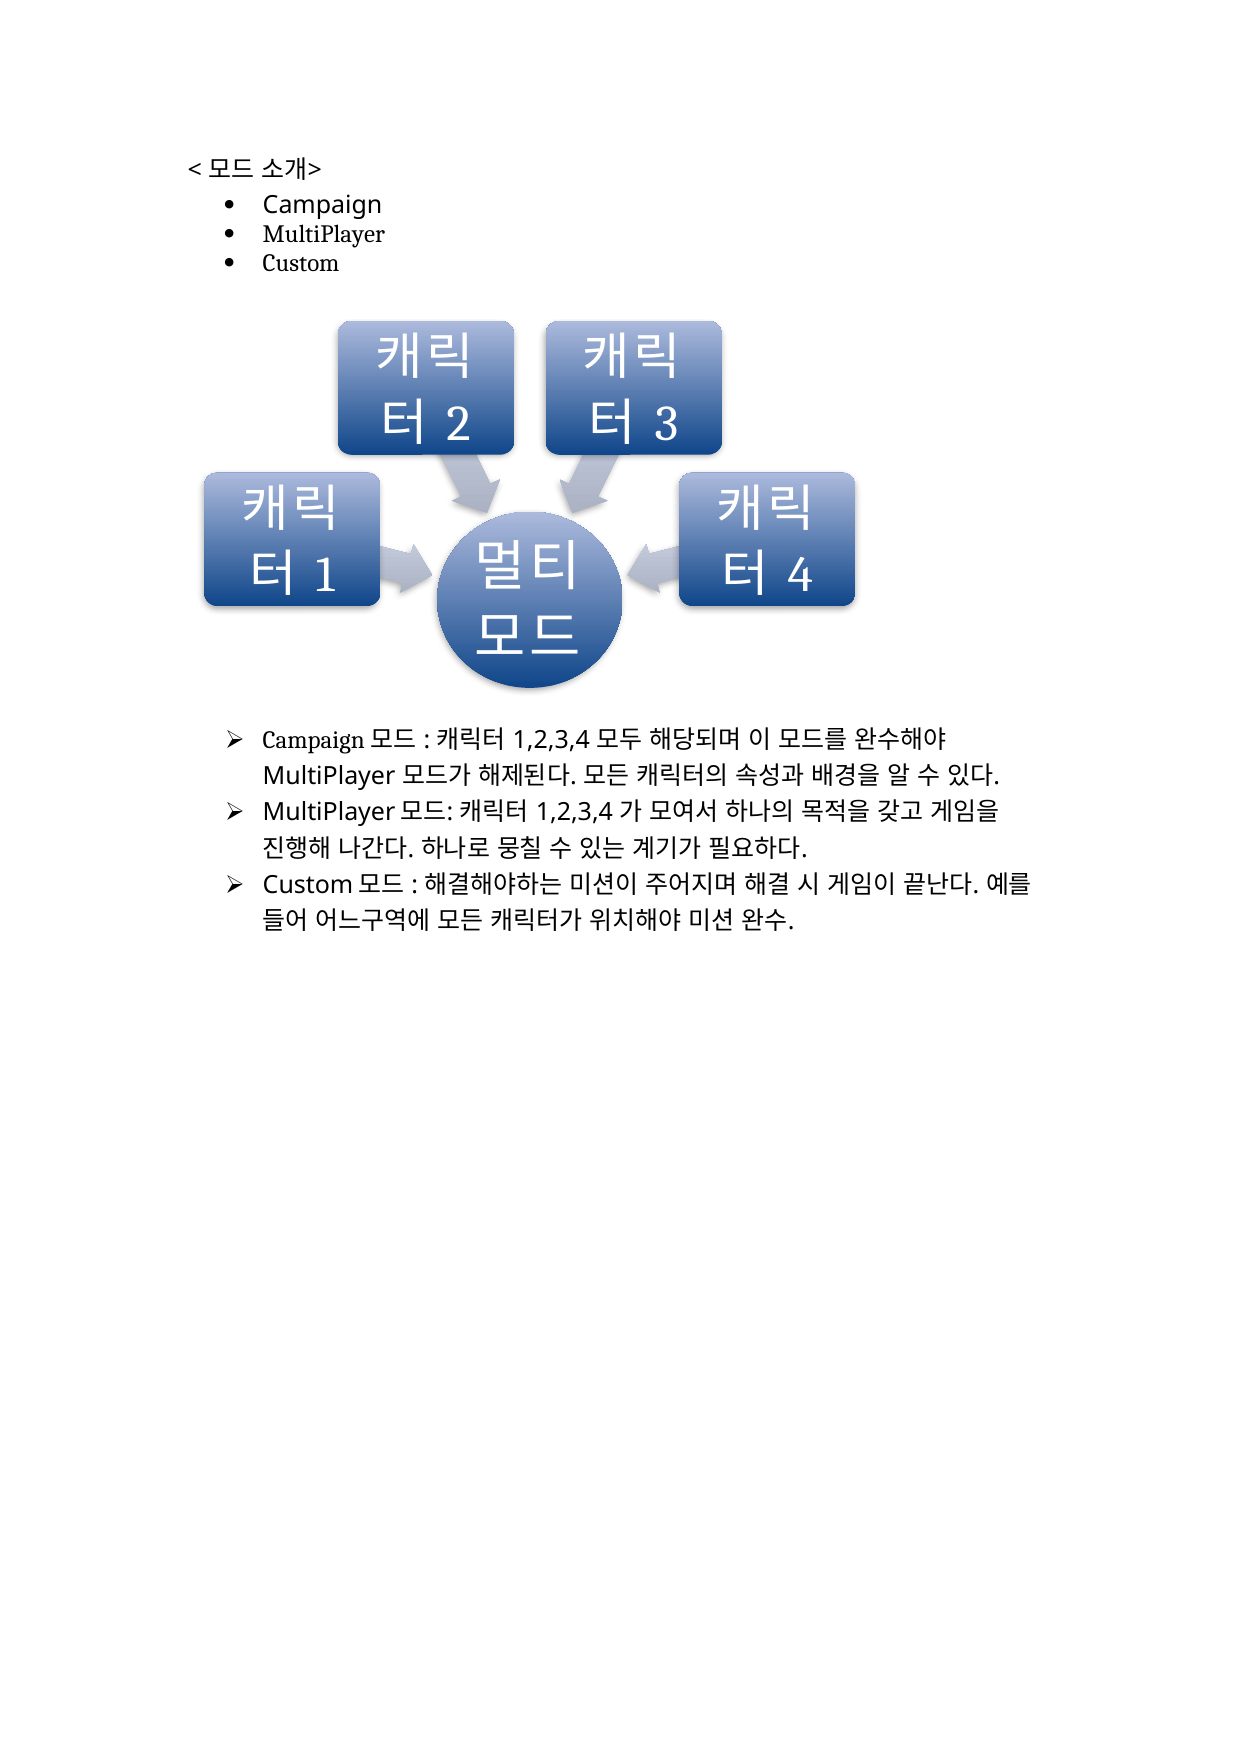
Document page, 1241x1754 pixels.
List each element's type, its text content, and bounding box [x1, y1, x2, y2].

list Custom모드 : 해결해야하는 미션이 주어지며 해결 시 게임이 끝난다. 예를 들어 어느구역에 모든 캐릭터가 위치해야 미션 완수. [225, 864, 1053, 937]
list Campaign [225, 186, 1053, 220]
list Campaign 모드 : 캐릭터 1,2,3,4 모두 해당되며 이 모드를 완수해야 MultiPlayer 모드가 해제된다. 모든 캐릭터의 속성과 배경을 알 수 있다. [225, 719, 1053, 792]
text < 모드 소개> [187, 150, 1053, 186]
list Custom [225, 249, 1053, 278]
list MultiPlayer모드: 캐릭터 1,2,3,4 가 모여서 하나의 목적을 갖고 게임을 진행해 나간다. 하나로 뭉칠 수 있는 계기가 필요하다. [225, 792, 1053, 864]
list MultiPlayer [225, 220, 1053, 249]
